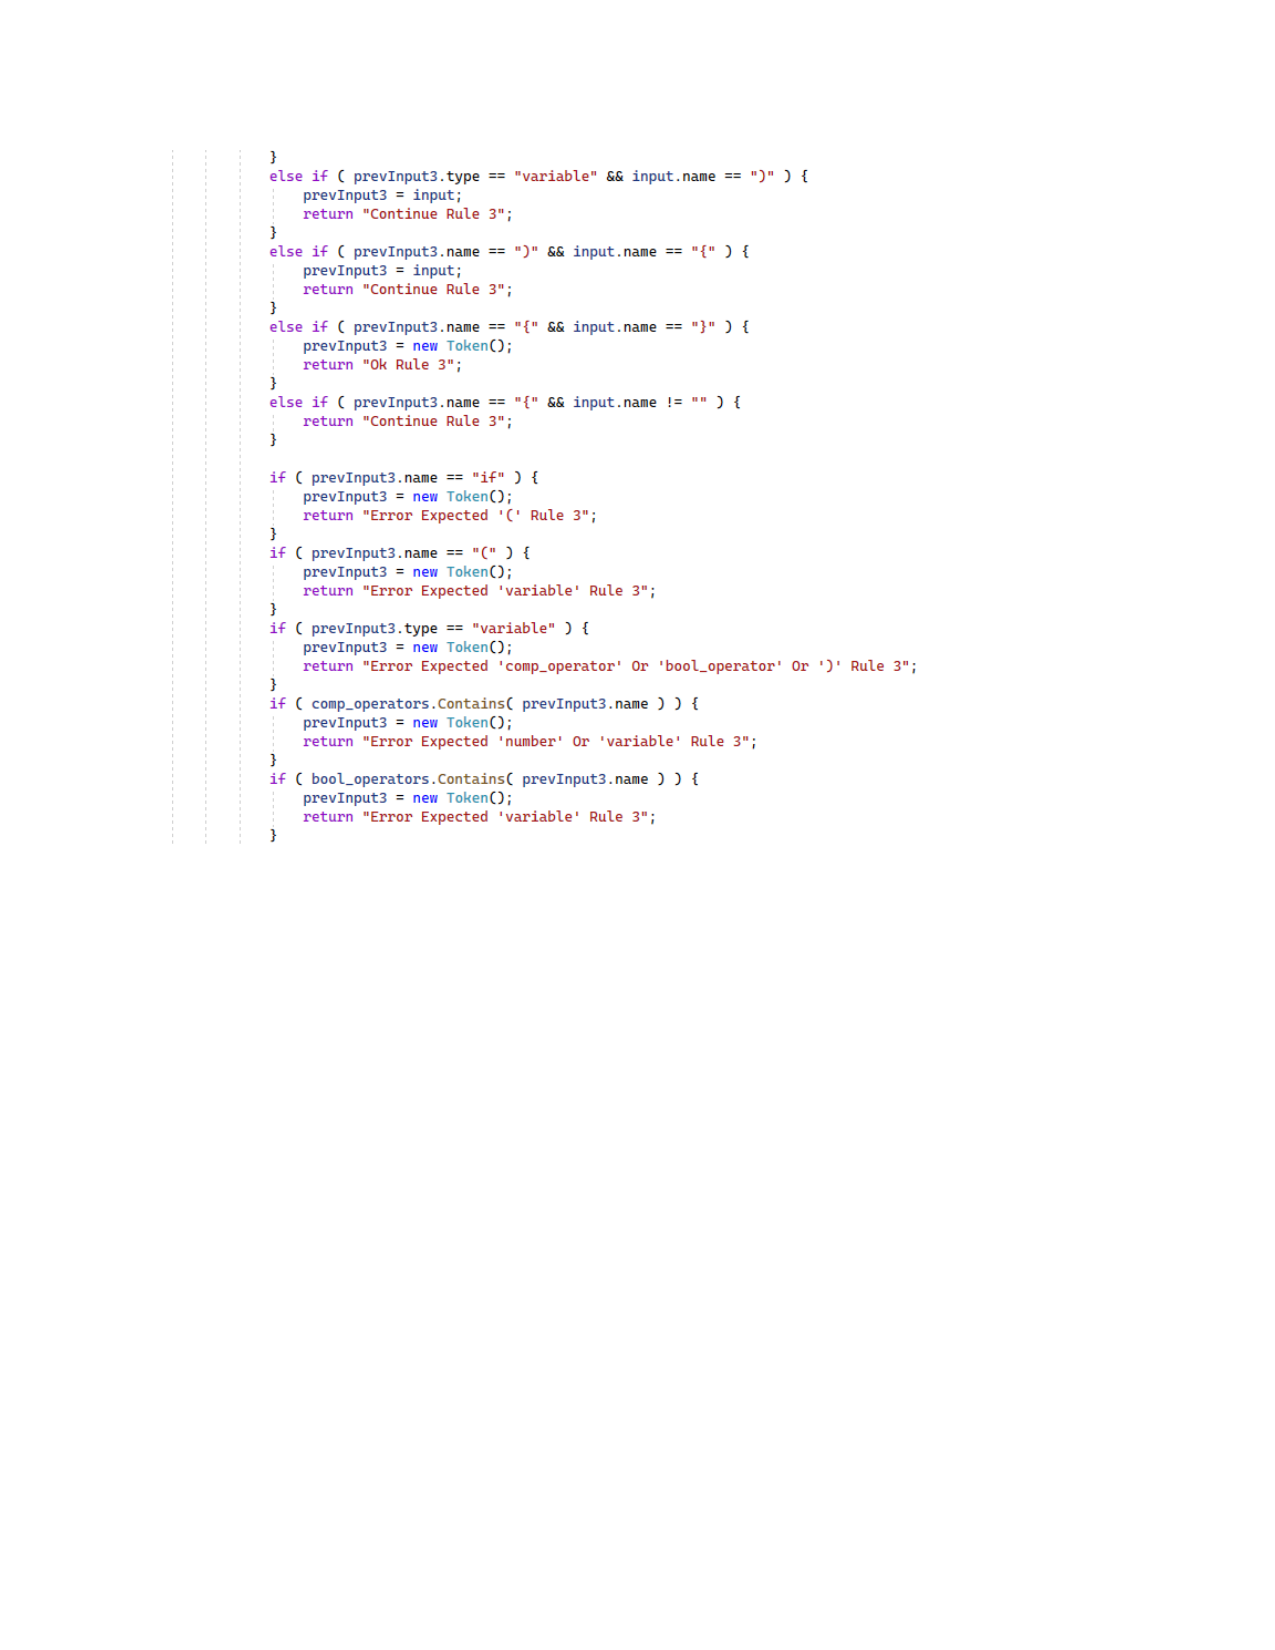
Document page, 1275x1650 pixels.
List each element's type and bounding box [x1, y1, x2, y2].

picture [150, 150, 1125, 846]
